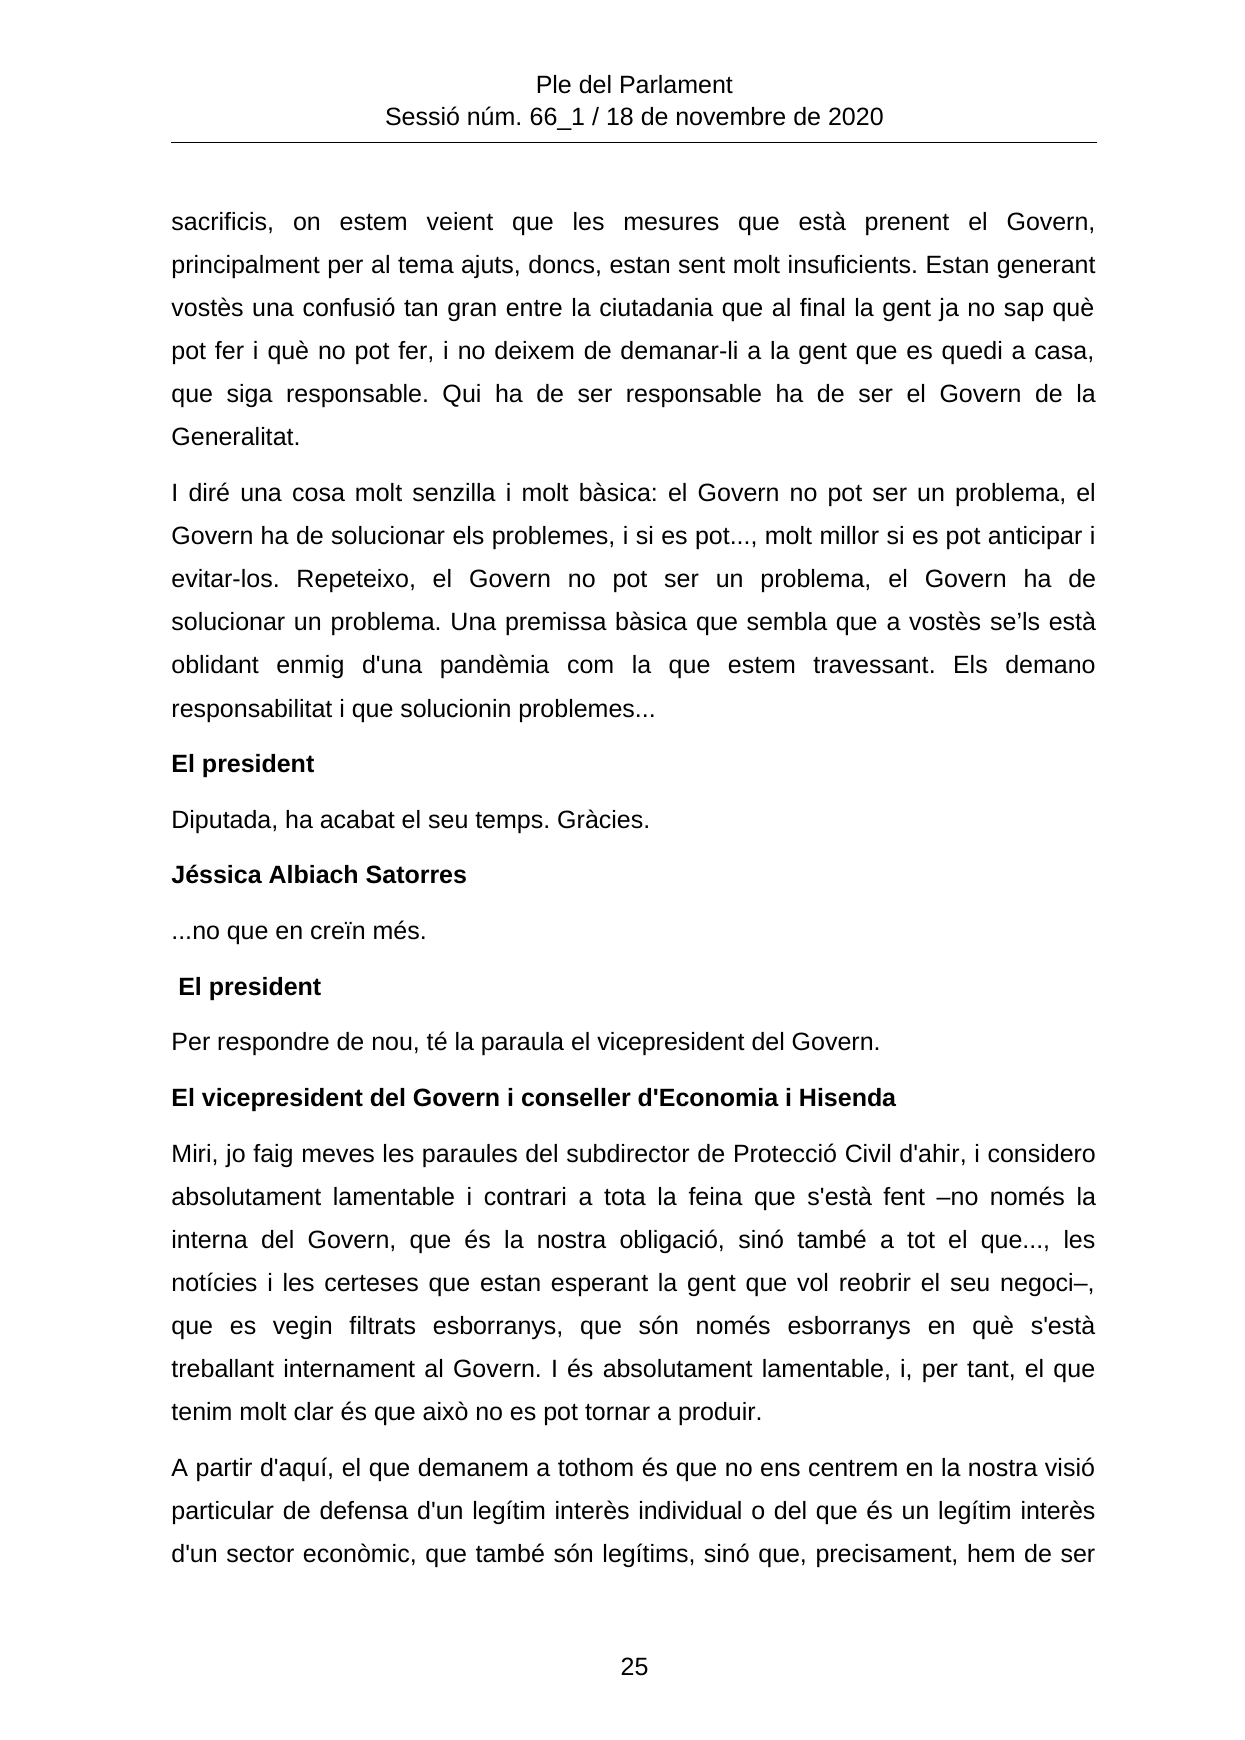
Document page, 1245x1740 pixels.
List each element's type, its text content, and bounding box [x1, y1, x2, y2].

text Diputada, ha acabat el seu temps. Gràcies. [171, 805, 1097, 834]
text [171, 1453, 1097, 1568]
text Per respondre de nou, té la paraula el vicepresident del Govern. [171, 1027, 1097, 1056]
text El vicepresident del Govern i conseller d'Economia i Hisenda [171, 1083, 1097, 1112]
text I diré una cosa molt senzilla i molt bàsica: el Govern no pot ser un problema, el Govern ha de solucionar els problemes, i si es pot..., molt millor si es pot anticipar i evitar-los. Repeteixo, el Govern no pot ser un problema, el Govern ha de solucionar un problema. Una premissa bàsica que sembla que a vostès se’ls està oblidant enmig d'una pandèmia com la que estem travessant. Els demano responsabilitat i que solucionin problemes... [171, 478, 1097, 722]
text Miri, jo faig meves les paraules del subdirector de Protecció Civil d'ahir, i considero absolutament lamentable i contrari a tota la feina que s'està fent –no només la interna del Govern, que és la nostra obligació, sinó també a tot el que..., les notícies i les certeses que estan esperant la gent que vol reobrir el seu negoci–, que es vegin filtrats esborranys, que són només esborranys en què s'està treballant internament al Govern. I és absolutament lamentable, i, per tant, el que tenim molt clar és que això no es pot tornar a produir. [171, 1139, 1097, 1426]
text ...no que en creïn més. [171, 916, 1097, 945]
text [171, 207, 1097, 451]
text Jéssica Albiach Satorres [171, 861, 1097, 889]
text El president [171, 749, 1097, 778]
text El president [171, 972, 1097, 1001]
